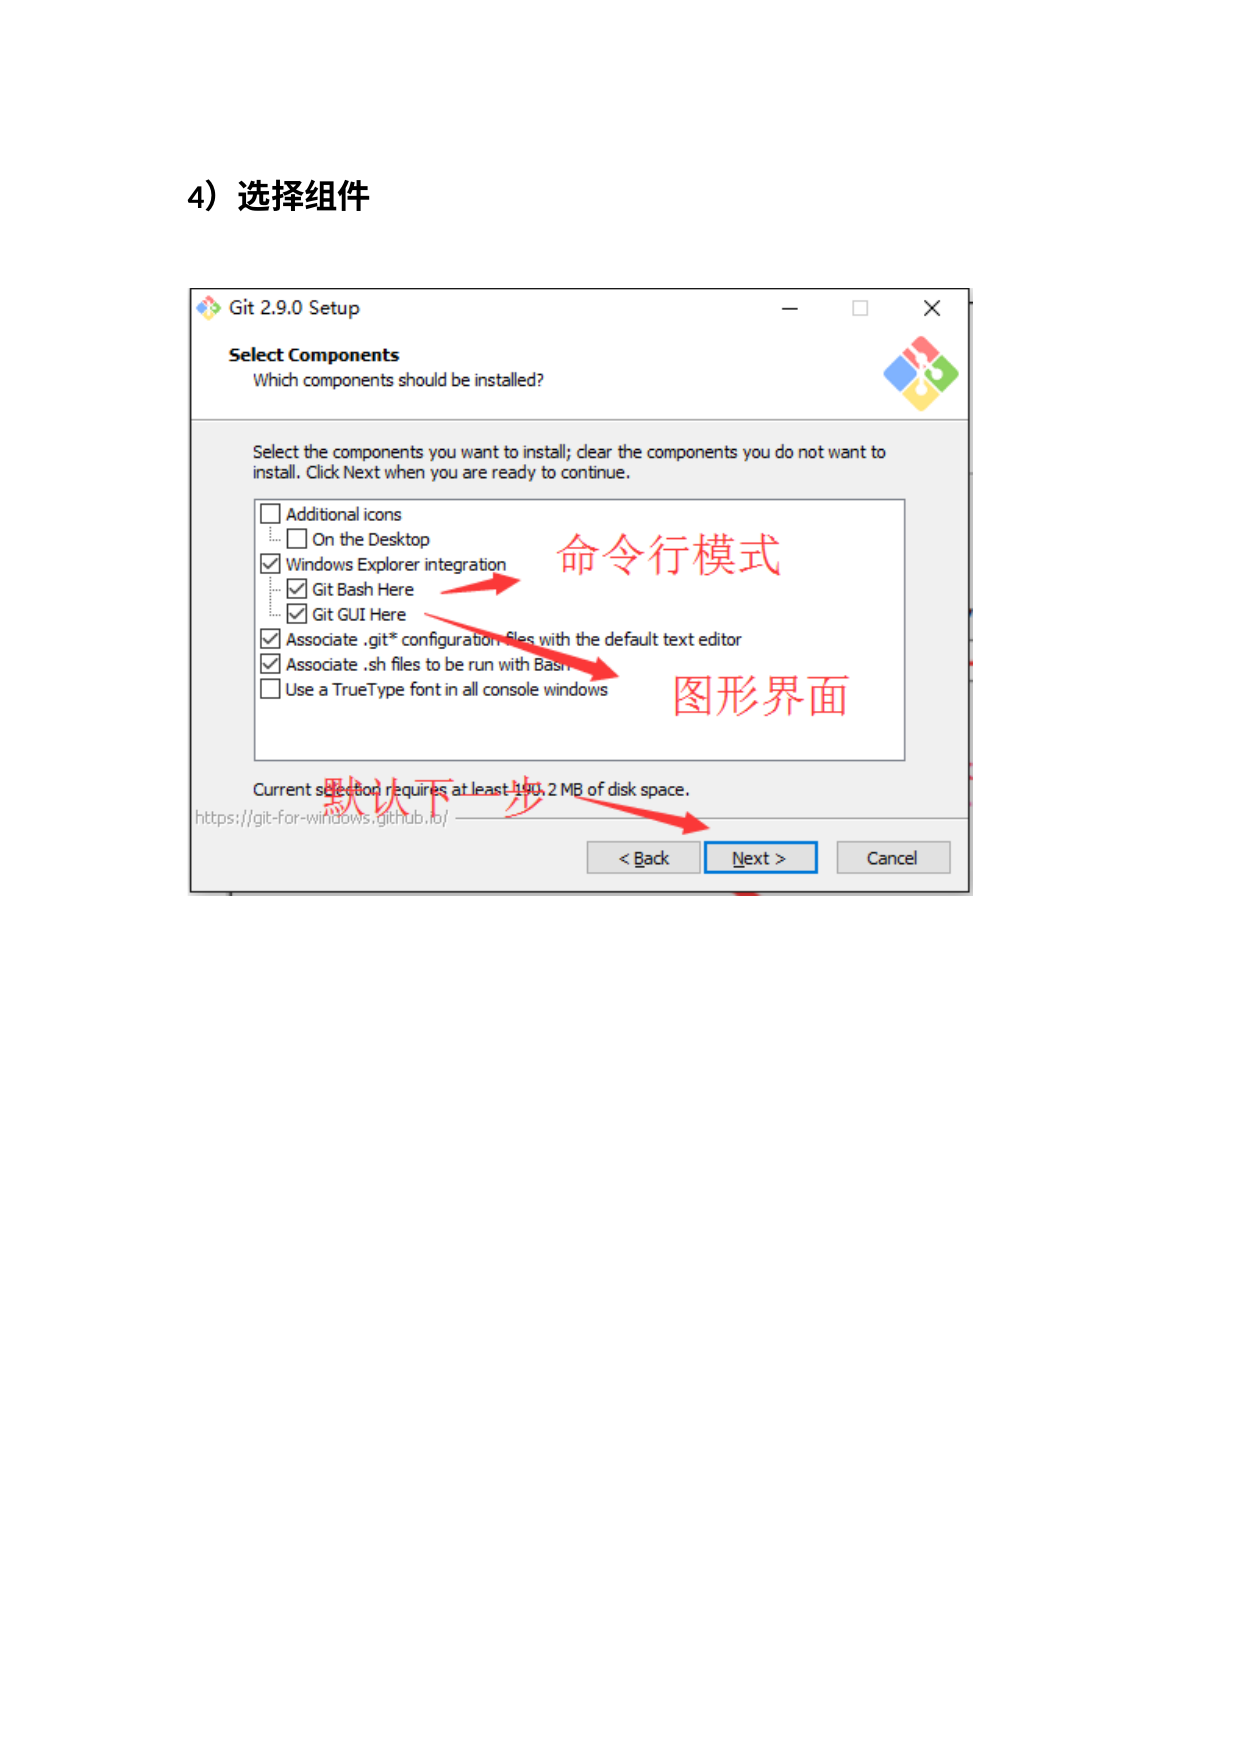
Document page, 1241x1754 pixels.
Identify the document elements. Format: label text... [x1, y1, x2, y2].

picture [187, 288, 973, 896]
subtitle 选择组件 [187, 162, 1053, 227]
